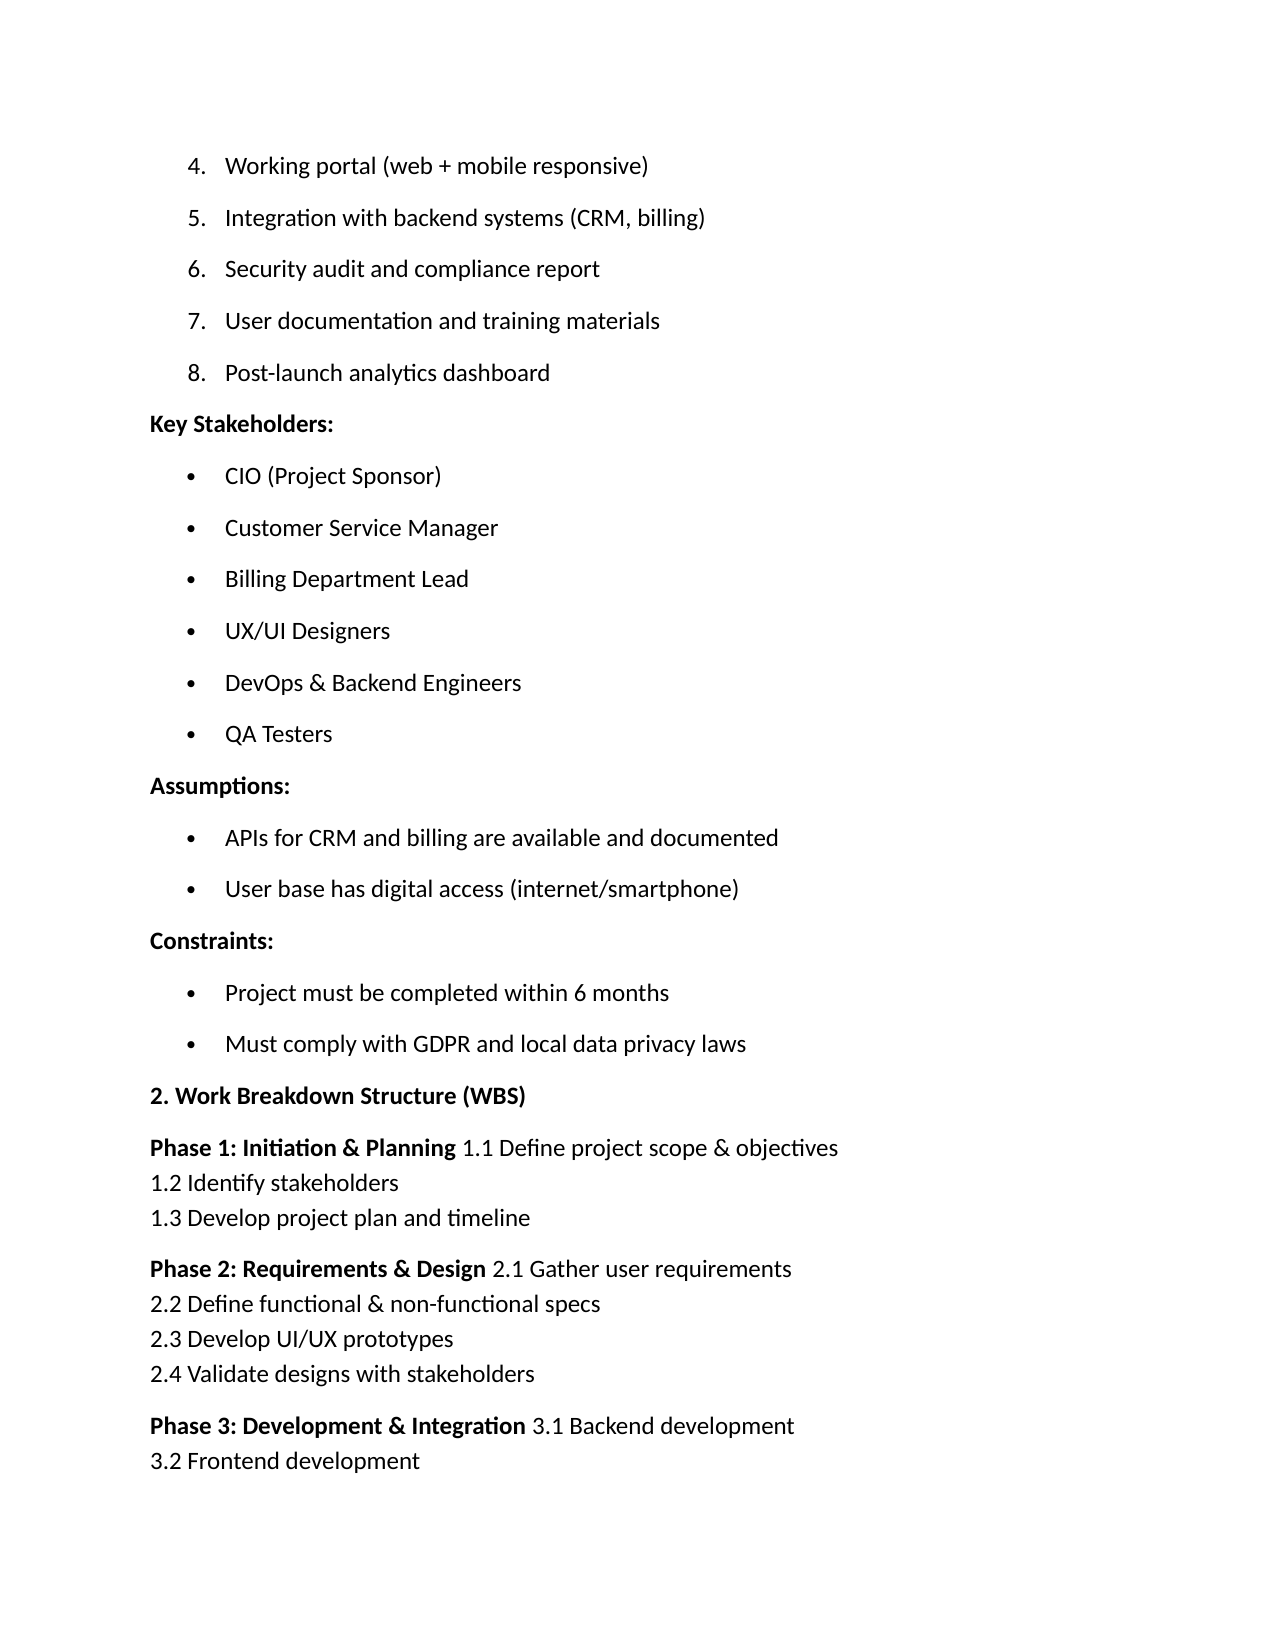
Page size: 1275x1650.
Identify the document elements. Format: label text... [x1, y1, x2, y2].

text Assumptions: [150, 770, 1125, 801]
list User documentation and training materials [187, 305, 1125, 336]
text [150, 1410, 1125, 1476]
text 2. Work Breakdown Structure (WBS) [150, 1080, 1125, 1111]
text Phase 2: Requirements & Design 2.1 Gather user requirements 2.2 Define functional & non-functional specs 2.3 Develop UI/UX prototypes 2.4 Validate designs with stakeholders [150, 1253, 1125, 1389]
list Customer Service Manager [187, 512, 1125, 542]
text Key Stakeholders: [150, 408, 1125, 439]
list UX/UI Designers [187, 615, 1125, 646]
list QA Testers [187, 718, 1125, 749]
list Integration with backend systems (CRM, billing) [187, 202, 1125, 232]
list APIs for CRM and billing are available and documented [187, 822, 1125, 852]
list Working portal (web + mobile responsive) [187, 150, 1125, 181]
list CIO (Project Sponsor) [187, 460, 1125, 491]
list Must comply with GDPR and local data privacy laws [187, 1028, 1125, 1059]
list Post-launch analytics dashboard [187, 357, 1125, 387]
list User base has digital access (internet/smartphone) [187, 873, 1125, 904]
list DevOps & Backend Engineers [187, 667, 1125, 697]
list Project must be completed within 6 months [187, 977, 1125, 1007]
list Security audit and compliance report [187, 253, 1125, 284]
text Phase 1: Initiation & Planning 1.1 Define project scope & objectives 1.2 Identify stakeholders 1.3 Develop project plan and timeline [150, 1132, 1125, 1232]
list Billing Department Lead [187, 563, 1125, 594]
text Constraints: [150, 925, 1125, 956]
